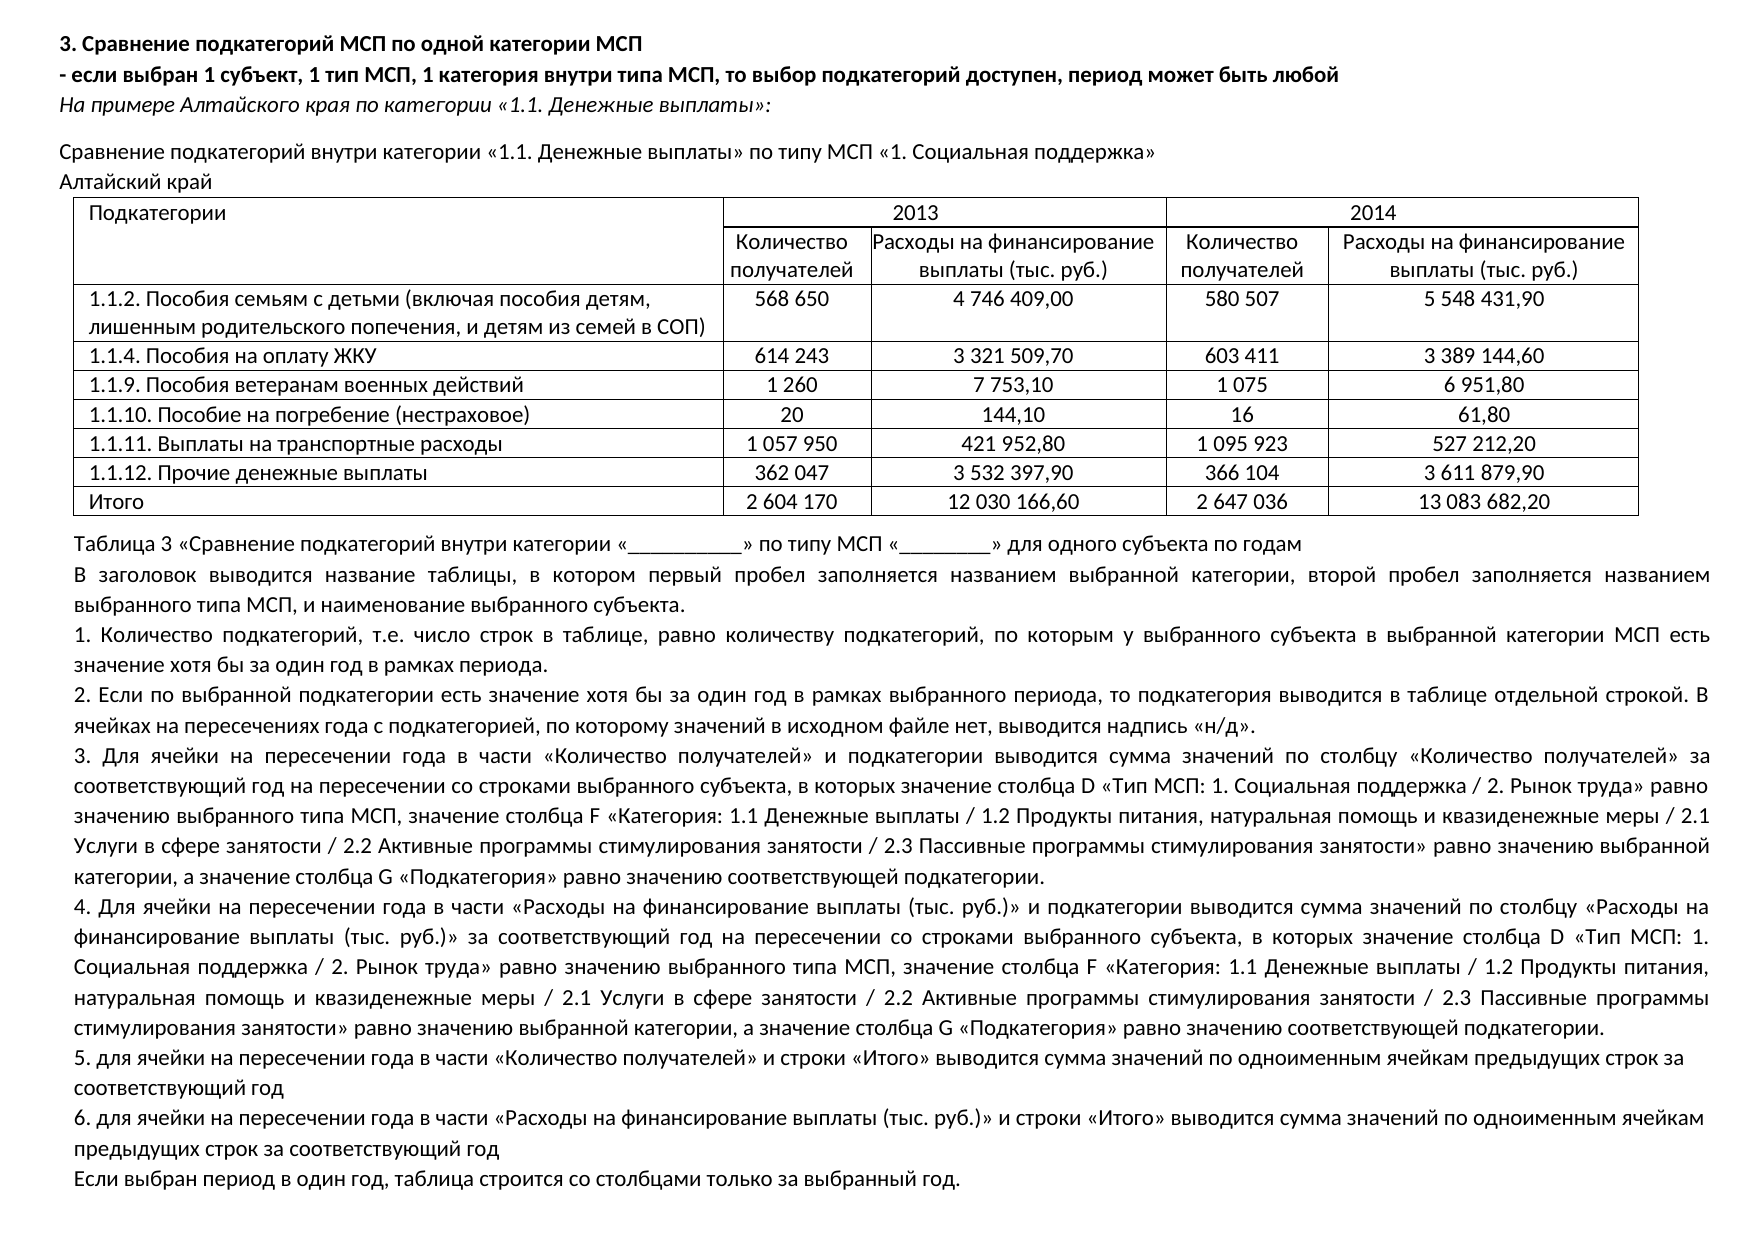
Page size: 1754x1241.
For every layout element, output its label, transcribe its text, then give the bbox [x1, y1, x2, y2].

table_cell 144,10 [872, 400, 1166, 428]
table_cell 3 532 397,90 [872, 458, 1166, 486]
table_cell 603 411 [1167, 342, 1328, 369]
table_cell 61,80 [1329, 400, 1638, 428]
table_cell 1 095 923 [1167, 429, 1328, 457]
table_cell 3 321 509,70 [872, 342, 1166, 369]
table_cell 3 389 144,60 [1329, 342, 1638, 369]
table_header 2014 [1167, 198, 1638, 226]
text Если выбран период в один год, таблица строится со столбцами только за выбранный год. [74, 1164, 1713, 1192]
table_header 2013 [724, 198, 1166, 226]
table_cell Расходы на финансирование выплаты (тыс. руб.) [1329, 228, 1638, 283]
table_cell 366 104 [1167, 458, 1328, 486]
table_cell 614 243 [724, 342, 871, 369]
table_cell 1.1.12. Прочие денежные выплаты [74, 458, 723, 486]
table_cell 4 746 409,00 [872, 285, 1166, 341]
table_cell 2 604 170 [724, 487, 871, 515]
text На примере Алтайского края по категории «1.1. Денежные выплаты»: [59, 90, 1713, 118]
table_cell 527 212,20 [1329, 429, 1638, 457]
table_cell 16 [1167, 400, 1328, 428]
table_cell 1.1.10. Пособие на погребение (нестраховое) [74, 400, 723, 428]
table_cell 1 075 [1167, 371, 1328, 399]
table_cell Количество получателей [1167, 228, 1328, 283]
table_cell Количество получателей [724, 228, 871, 283]
text 3. Для ячейки на пересечении года в части «Количество получателей» и подкатегории выводится сумма значений по столбцу «Количество получателей» за соответствующий год на пересечении со строками выбранного субъекта, в которых значение столбца D «Тип МСП: 1. Социальная поддержка / 2. Рынок труда» равно значению выбранного типа МСП, значение столбца F «Категория: 1.1 Денежные выплаты / 1.2 Продукты питания, натуральная помощь и квазиденежные меры / 2.1 Услуги в сфере занятости / 2.2 Активные программы стимулирования занятости / 2.3 Пассивные программы стимулирования занятости» равно значению выбранной категории, а значение столбца G «Подкатегория» равно значению соответствующей подкатегории. [74, 741, 1713, 890]
text Сравнение подкатегорий внутри категории «1.1. Денежные выплаты» по типу МСП «1. Социальная поддержка» [59, 137, 1713, 165]
table_header Подкатегории [74, 198, 723, 283]
text - если выбран 1 субъект, 1 тип МСП, 1 категория внутри типа МСП, то выбор подкатегорий доступен, период может быть любой [59, 60, 1713, 88]
text 4. Для ячейки на пересечении года в части «Расходы на финансирование выплаты (тыс. руб.)» и подкатегории выводится сумма значений по столбцу «Расходы на финансирование выплаты (тыс. руб.)» за соответствующий год на пересечении со строками выбранного субъекта, в которых значение столбца D «Тип МСП: 1. Социальная поддержка / 2. Рынок труда» равно значению выбранного типа МСП, значение столбца F «Категория: 1.1 Денежные выплаты / 1.2 Продукты питания, натуральная помощь и квазиденежные меры / 2.1 Услуги в сфере занятости / 2.2 Активные программы стимулирования занятости / 2.3 Пассивные программы стимулирования занятости» равно значению выбранной категории, а значение столбца G «Подкатегория» равно значению соответствующей подкатегории. [74, 892, 1713, 1041]
table_cell 1.1.11. Выплаты на транспортные расходы [74, 429, 723, 457]
text 1. Количество подкатегорий, т.е. число строк в таблице, равно количеству подкатегорий, по которым у выбранного субъекта в выбранной категории МСП есть значение хотя бы за один год в рамках периода. [74, 620, 1713, 678]
table_cell 7 753,10 [872, 371, 1166, 399]
text Таблица 3 «Сравнение подкатегорий внутри категории «__________» по типу МСП «________» для одного субъекта по годам [74, 529, 1713, 558]
table_cell Расходы на финансирование выплаты (тыс. руб.) [872, 228, 1166, 283]
table_cell 421 952,80 [872, 429, 1166, 457]
table_cell 362 047 [724, 458, 871, 486]
table_cell 1 057 950 [724, 429, 871, 457]
text 5. для ячейки на пересечении года в части «Количество получателей» и строки «Итого» выводится сумма значений по одноименным ячейкам предыдущих строк за соответствующий год [74, 1043, 1713, 1101]
table_cell 1.1.4. Пособия на оплату ЖКУ [74, 342, 723, 369]
text В заголовок выводится название таблицы, в котором первый пробел заполняется названием выбранной категории, второй пробел заполняется названием выбранного типа МСП, и наименование выбранного субъекта. [74, 560, 1713, 618]
table_cell 580 507 [1167, 285, 1328, 341]
table_cell 568 650 [724, 285, 871, 341]
text 3. Сравнение подкатегорий МСП по одной категории МСП [59, 29, 1713, 58]
table_cell 1 260 [724, 371, 871, 399]
table_cell Итого [74, 487, 723, 515]
text 6. для ячейки на пересечении года в части «Расходы на финансирование выплаты (тыс. руб.)» и строки «Итого» выводится сумма значений по одноименным ячейкам предыдущих строк за соответствующий год [74, 1103, 1713, 1162]
table_cell 3 611 879,90 [1329, 458, 1638, 486]
text 2. Если по выбранной подкатегории есть значение хотя бы за один год в рамках выбранного периода, то подкатегория выводится в таблице отдельной строкой. В ячейках на пересечениях года с подкатегорией, по которому значений в исходном файле нет, выводится надпись «н/д». [74, 681, 1713, 739]
table_cell 5 548 431,90 [1329, 285, 1638, 341]
table_cell 6 951,80 [1329, 371, 1638, 399]
table_cell 13 083 682,20 [1329, 487, 1638, 515]
table_cell 2 647 036 [1167, 487, 1328, 515]
table_cell 1.1.9. Пособия ветеранам военных действий [74, 371, 723, 399]
table_cell 12 030 166,60 [872, 487, 1166, 515]
table_cell 1.1.2. Пособия семьям с детьми (включая пособия детям, лишенным родительского попечения, и детям из семей в СОП) [74, 285, 723, 341]
table_cell 20 [724, 400, 871, 428]
text Алтайский край [59, 167, 1713, 195]
